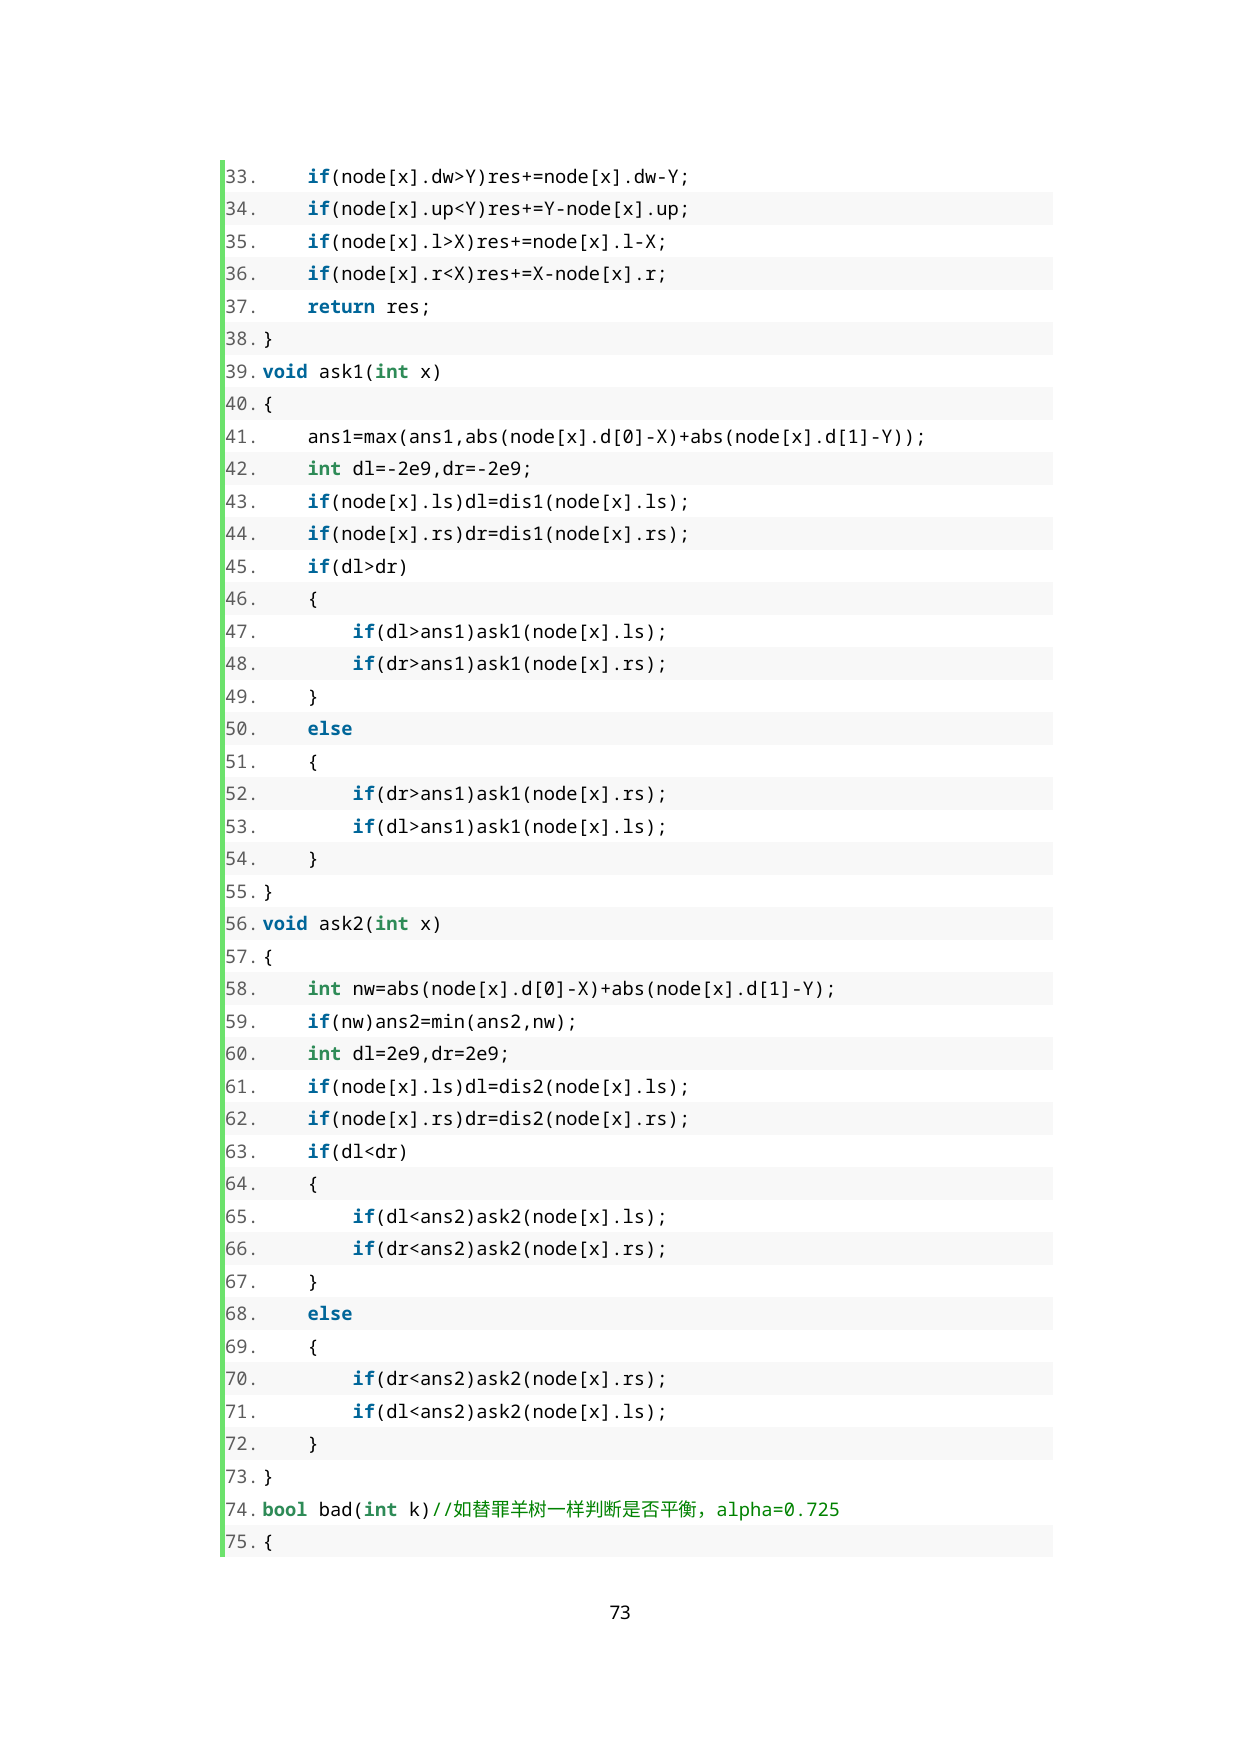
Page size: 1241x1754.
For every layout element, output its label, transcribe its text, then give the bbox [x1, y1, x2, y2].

list void ask2(int x) [225, 907, 1053, 940]
list if(node[x].r<X)res+=X-node[x].r; [225, 257, 1053, 290]
list if(node[x].dw>Y)res+=node[x].dw-Y; [225, 160, 1053, 192]
list int nw=abs(node[x].d[0]-X)+abs(node[x].d[1]-Y); [225, 972, 1053, 1005]
list if(dl>ans1)ask1(node[x].ls); [225, 810, 1053, 842]
list if(dl<ans2)ask2(node[x].ls); [225, 1395, 1053, 1427]
list int dl=-2e9,dr=-2e9; [225, 452, 1053, 485]
list } [225, 875, 1053, 907]
list bool bad(int k)//如替罪羊树一样判断是否平衡，alpha=0.725 [225, 1492, 1053, 1525]
list if(dl>ans1)ask1(node[x].ls); [225, 615, 1053, 647]
list if(dl<dr) [225, 1135, 1053, 1167]
list if(dl<ans2)ask2(node[x].ls); [225, 1200, 1053, 1232]
list return res; [225, 290, 1053, 322]
list if(dr<ans2)ask2(node[x].rs); [225, 1362, 1053, 1395]
list if(node[x].up<Y)res+=Y-node[x].up; [225, 192, 1053, 225]
list void ask1(int x) [225, 355, 1053, 387]
list } [225, 1427, 1053, 1460]
list } [225, 680, 1053, 712]
list { [225, 1330, 1053, 1362]
list { [225, 745, 1053, 777]
list } [225, 842, 1053, 875]
list if(dl>dr) [225, 550, 1053, 582]
list else [225, 1297, 1053, 1330]
list { [225, 582, 1053, 615]
list if(node[x].rs)dr=dis1(node[x].rs); [225, 517, 1053, 550]
list { [225, 1167, 1053, 1200]
list int dl=2e9,dr=2e9; [225, 1037, 1053, 1070]
list { [225, 1525, 1053, 1557]
list } [225, 322, 1053, 355]
list if(dr<ans2)ask2(node[x].rs); [225, 1232, 1053, 1265]
list ans1=max(ans1,abs(node[x].d[0]-X)+abs(node[x].d[1]-Y)); [225, 420, 1053, 452]
list if(dr>ans1)ask1(node[x].rs); [225, 777, 1053, 810]
list if(node[x].ls)dl=dis1(node[x].ls); [225, 485, 1053, 517]
list } [225, 1460, 1053, 1492]
list } [225, 1265, 1053, 1297]
list if(nw)ans2=min(ans2,nw); [225, 1005, 1053, 1037]
list if(dr>ans1)ask1(node[x].rs); [225, 647, 1053, 680]
list { [225, 387, 1053, 420]
list if(node[x].l>X)res+=node[x].l-X; [225, 225, 1053, 257]
list if(node[x].rs)dr=dis2(node[x].rs); [225, 1102, 1053, 1135]
list else [225, 712, 1053, 745]
list { [225, 940, 1053, 972]
list if(node[x].ls)dl=dis2(node[x].ls); [225, 1070, 1053, 1102]
